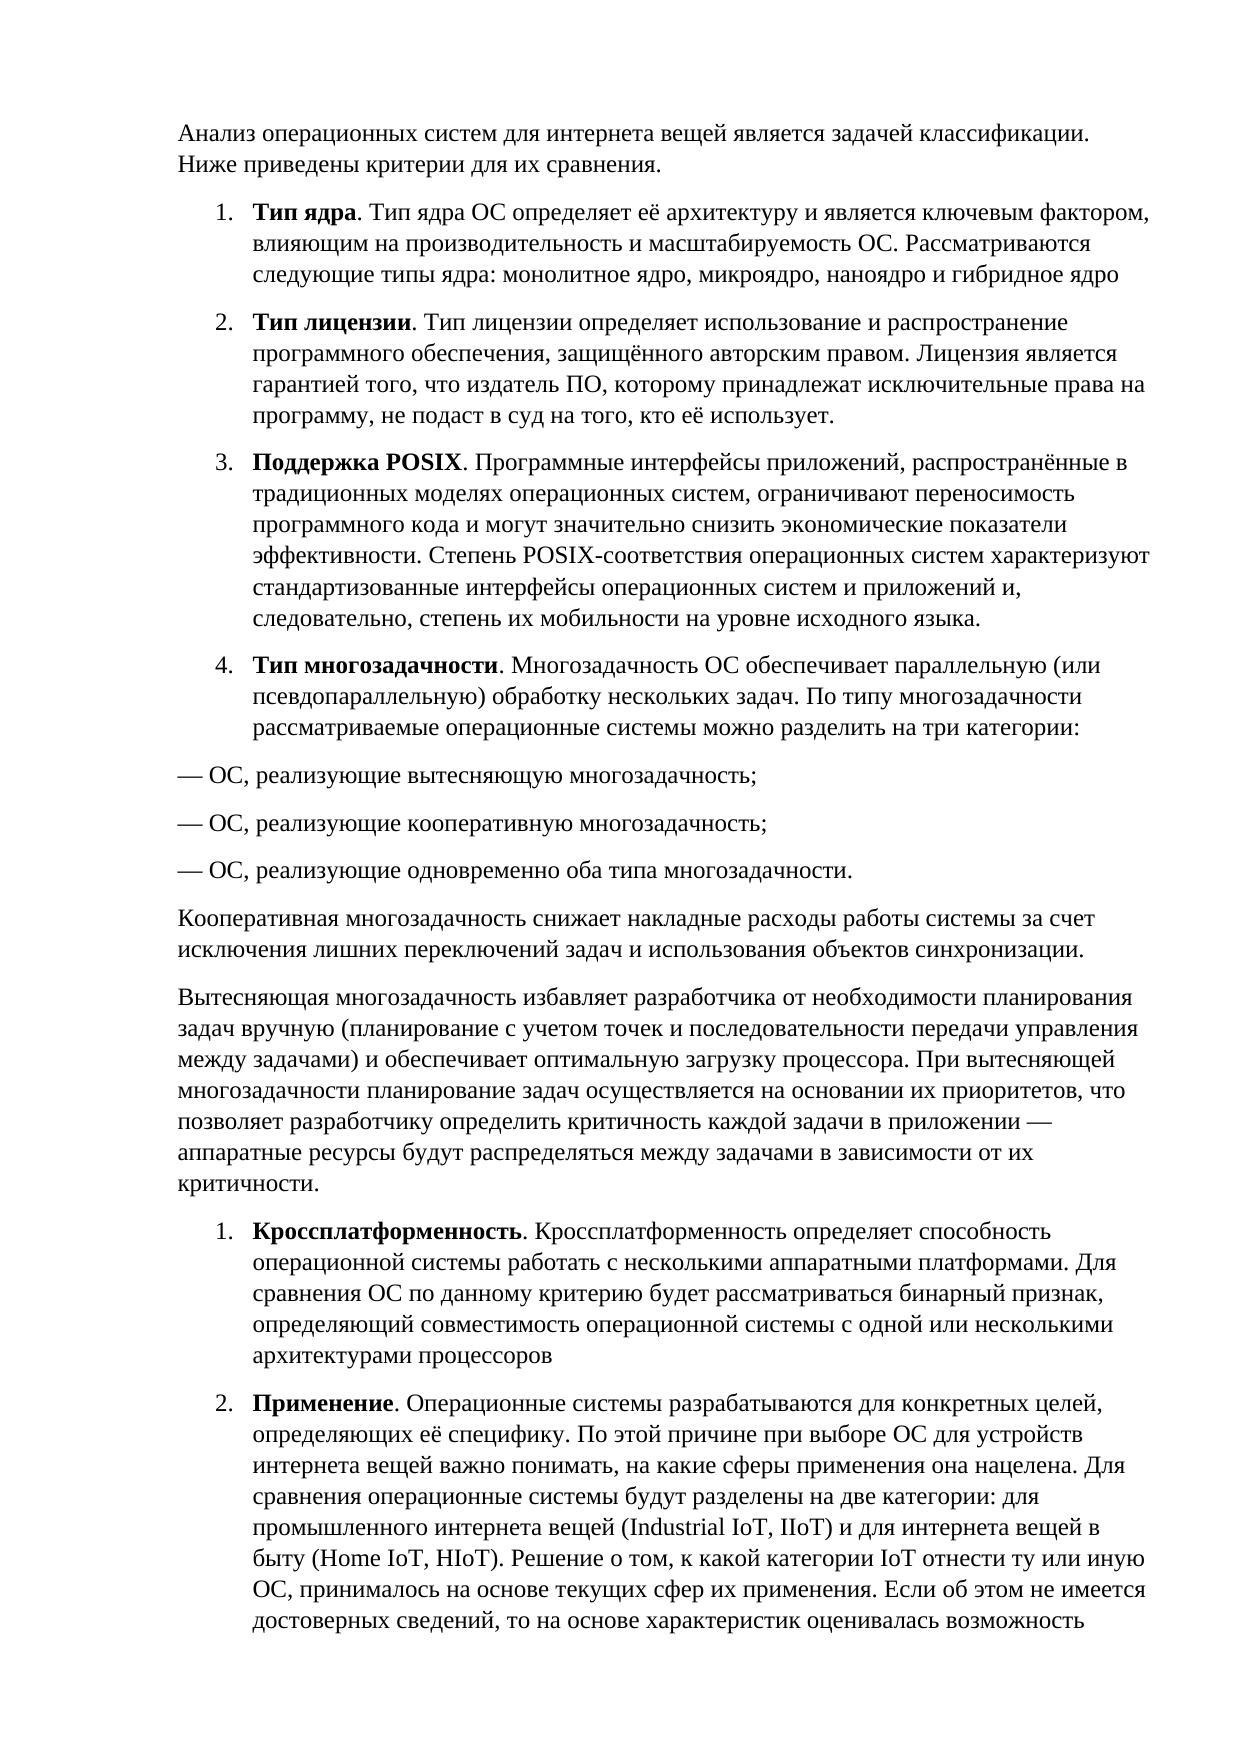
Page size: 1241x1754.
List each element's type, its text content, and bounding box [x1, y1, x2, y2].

list Кроссплатформенность. Кроссплатформенность определяет способность операционной системы работать с несколькими аппаратными платформами. Для сравнения ОС по данному критерию будет рассматриваться бинарный признак, определяющий совместимость операционной системы с одной или несколькими архитектурами процессоров [215, 1216, 1152, 1369]
text — ОС, реализующие кооперативную многозадачность; [177, 808, 1152, 837]
text — ОС, реализующие вытесняющую многозадачность; [177, 760, 1152, 789]
list Тип ядра. Тип ядра ОС определяет её архитектуру и является ключевым фактором, влияющим на производительность и масштабируемость ОС. Рассматриваются следующие типы ядра: монолитное ядро, микроядро, наноядро и гибридное ядро [215, 197, 1152, 288]
list Поддержка POSIX. Программные интерфейсы приложений, распространённые в традиционных моделях операционных систем, ограничивают переносимость программного кода и могут значительно снизить экономические показатели эффективности. Степень POSIX-соответствия операционных систем характеризуют стандартизованные интерфейсы операционных систем и приложений и, следовательно, степень их мобильности на уровне исходного языка. [215, 447, 1152, 631]
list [215, 1388, 1152, 1634]
text — ОС, реализующие одновременно оба типа многозадачности. [177, 856, 1152, 884]
text Кооперативная многозадачность снижает накладные расходы работы системы за счет исключения лишних переключений задач и использования объектов синхронизации. [177, 903, 1152, 963]
text Анализ операционных систем для интернета вещей является задачей классификации. Ниже приведены критерии для их сравнения. [177, 118, 1152, 178]
text Вытесняющая многозадачность избавляет разработчика от необходимости планирования задач вручную (планирование с учетом точек и последовательности передачи управления между задачами) и обеспечивает оптимальную загрузку процессора. При вытесняющей многозадачности планирование задач осуществляется на основании их приоритетов, что позволяет разработчику определить критичность каждой задачи в приложении — аппаратные ресурсы будут распределяться между задачами в зависимости от их критичности. [177, 982, 1152, 1197]
list Тип многозадачности. Многозадачность ОС обеспечивает параллельную (или псевдопараллельную) обработку нескольких задач. По типу многозадачности рассматриваемые операционные системы можно разделить на три категории: [215, 650, 1152, 741]
list Тип лицензии. Тип лицензии определяет использование и распространение программного обеспечения, защищённого авторским правом. Лицензия является гарантией того, что издатель ПО, которому принадлежат исключительные права на программу, не подаст в суд на того, кто её использует. [215, 307, 1152, 428]
